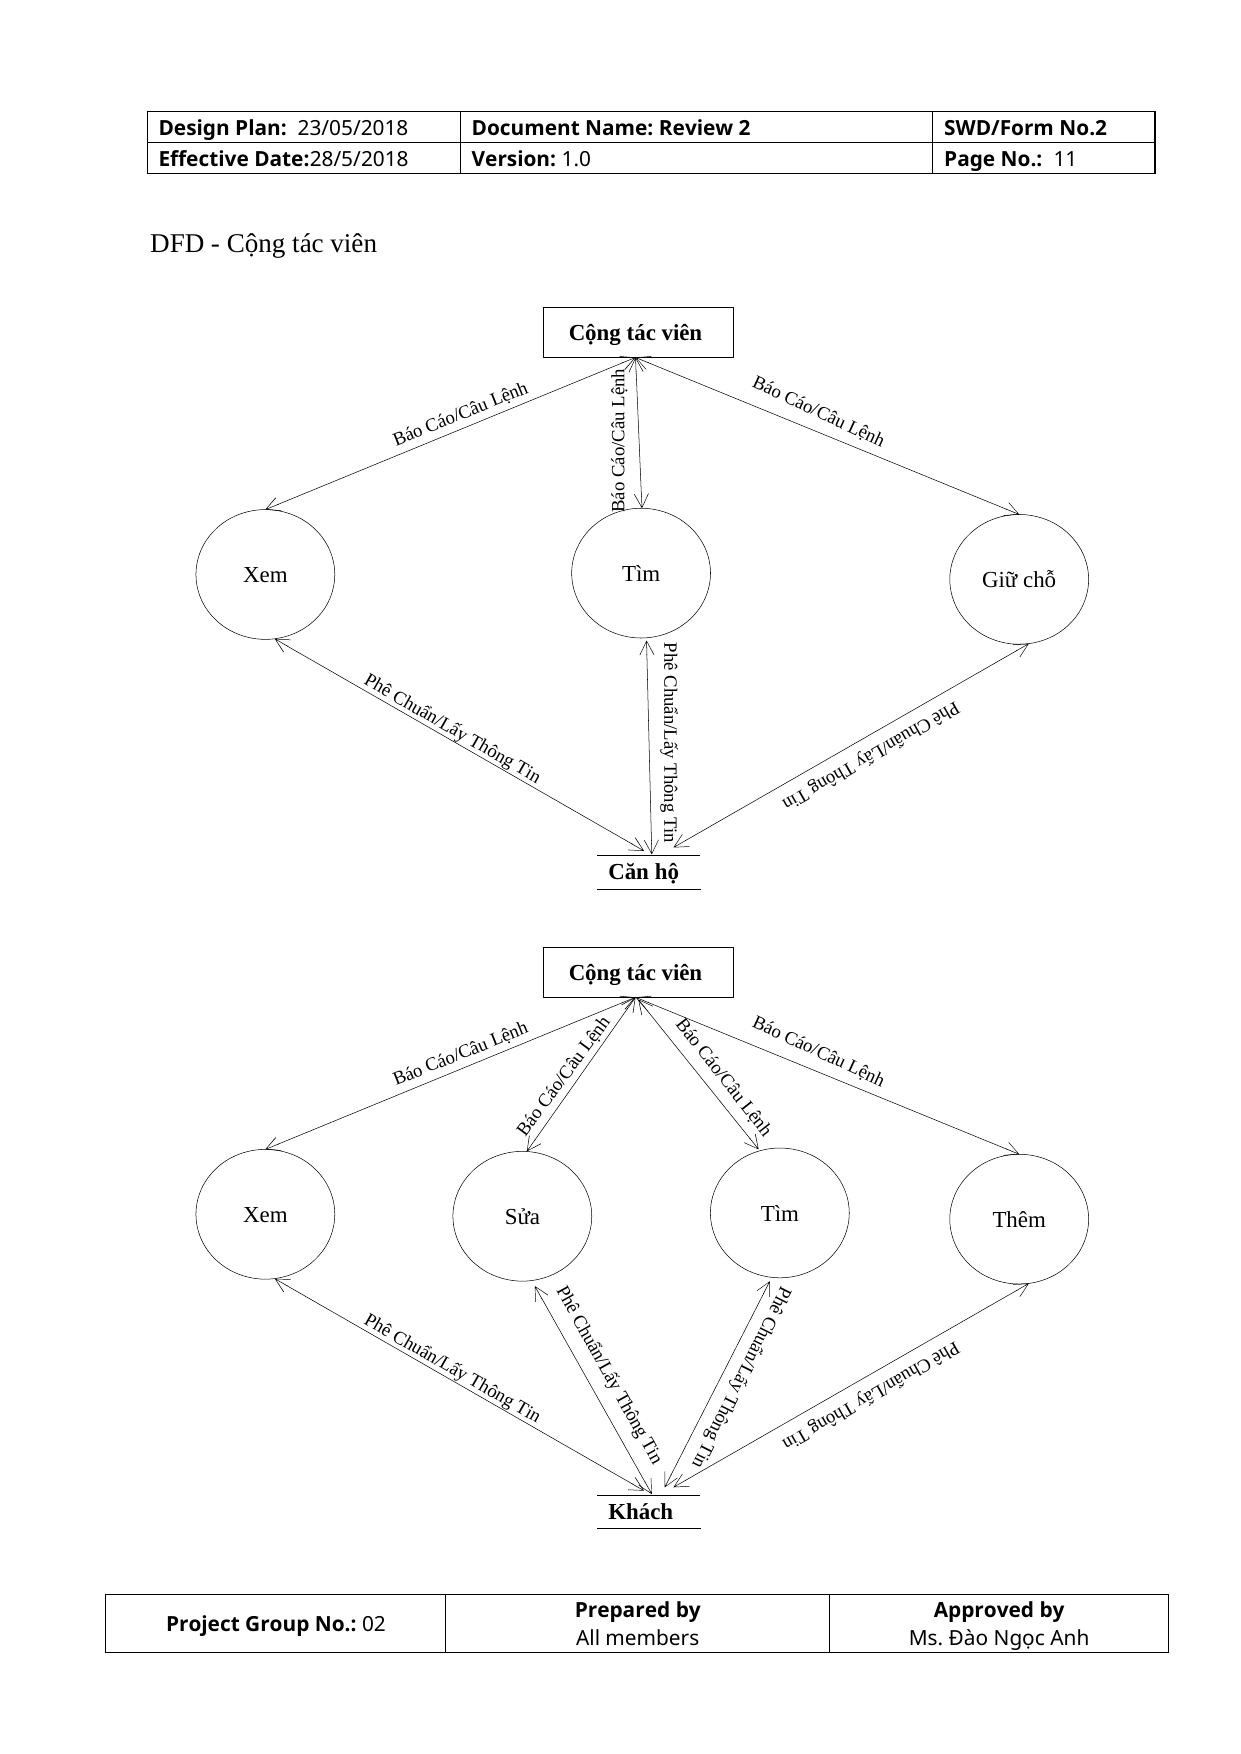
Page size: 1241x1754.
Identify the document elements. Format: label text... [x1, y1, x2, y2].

text DFD - Cộng tác viên [150, 227, 1090, 258]
